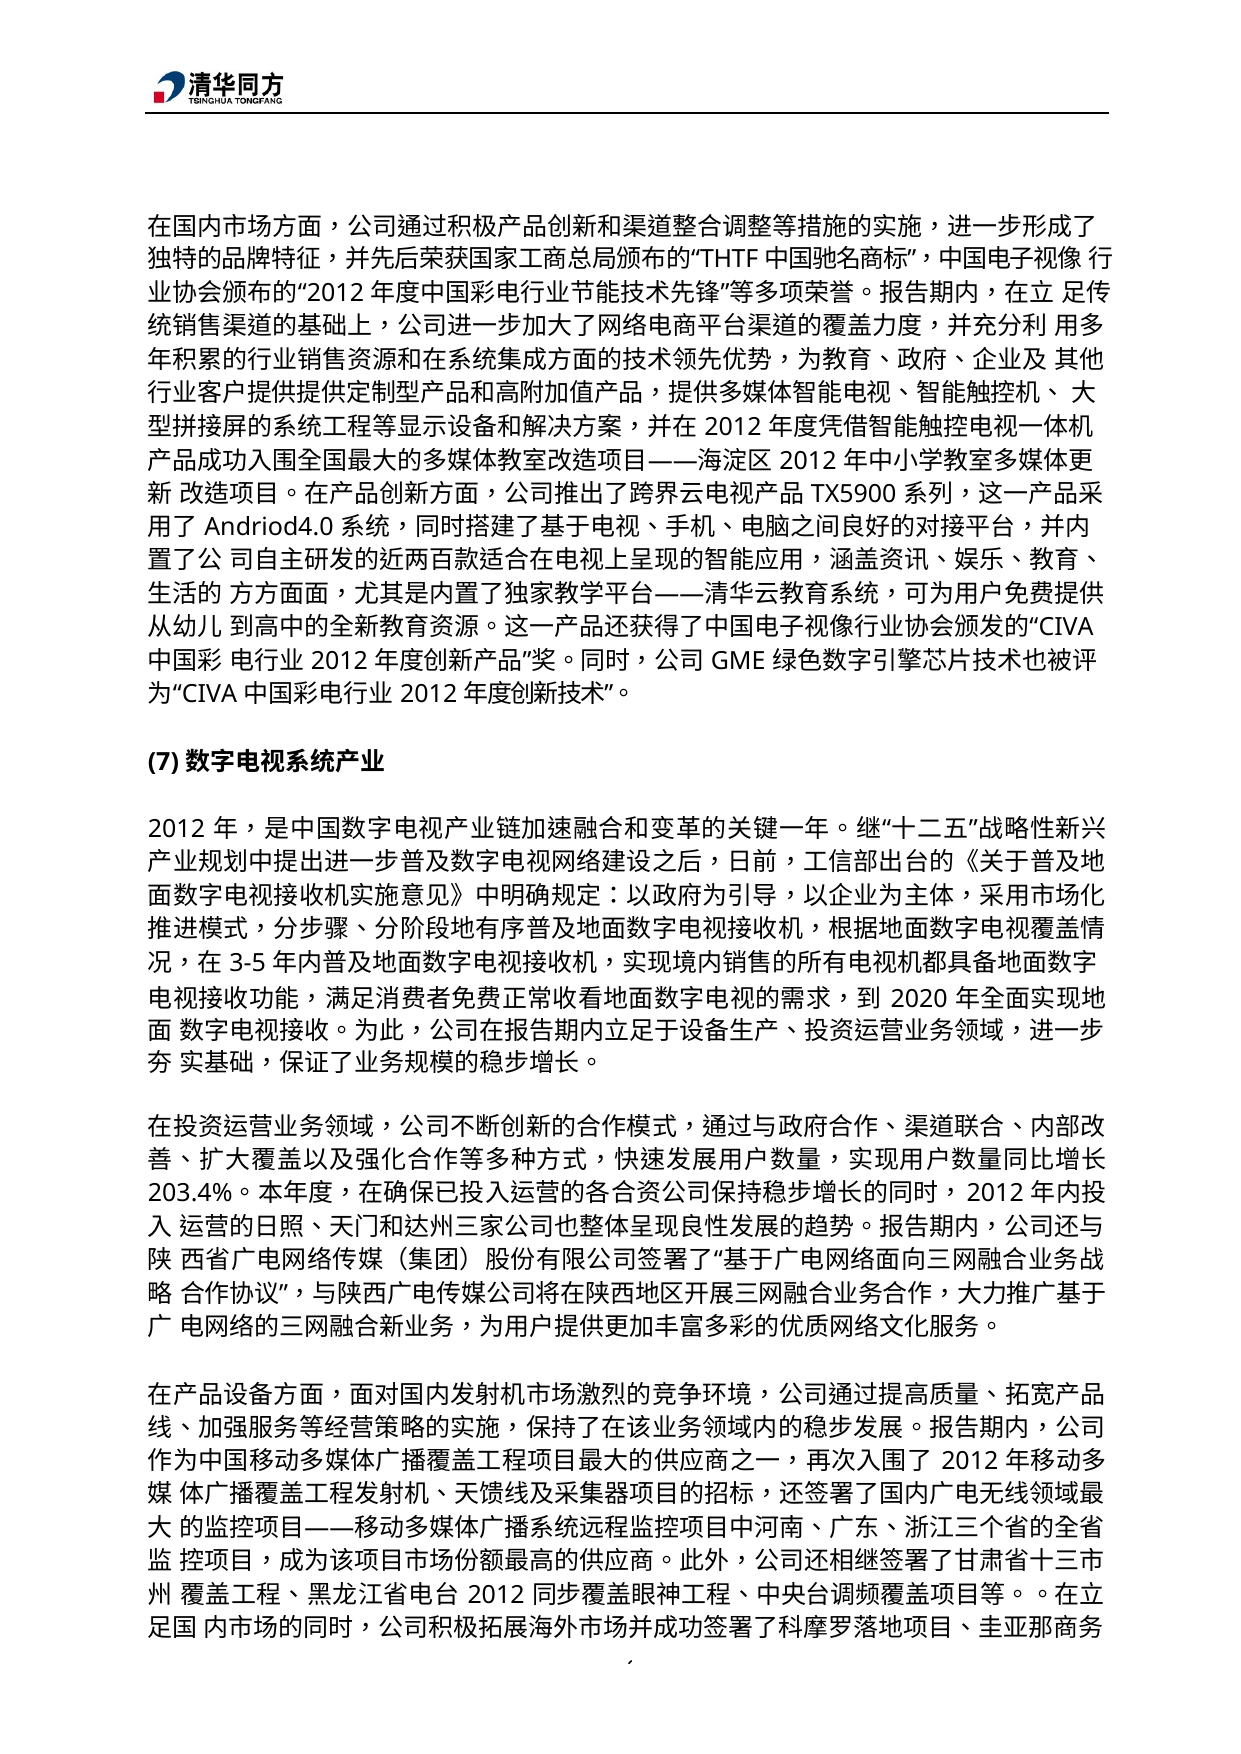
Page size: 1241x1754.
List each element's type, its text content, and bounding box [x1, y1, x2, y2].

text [148, 1377, 1106, 1644]
text 在投资运营业务领域，公司不断创新的合作模式，通过与政府合作、渠道联合、内部改 善、扩大覆盖以及强化合作等多种方式，快速发展用户数量，实现用户数量同比增长 203.4%。本年度，在确保已投入运营的各合资公司保持稳步增长的同时，2012 年内投入 运营的日照、天门和达州三家公司也整体呈现良性发展的趋势。报告期内，公司还与陕 西省广电网络传媒（集团）股份有限公司签署了“基于广电网络面向三网融合业务战略 合作协议”，与陕西广电传媒公司将在陕西地区开展三网融合业务合作，大力推广基于广 电网络的三网融合新业务，为用户提供更加丰富多彩的优质网络文化服务。 [148, 1109, 1106, 1343]
subtitle (7) 数字电视系统产业 [148, 743, 1130, 777]
picture [147, 63, 290, 108]
text 2012 年，是中国数字电视产业链加速融合和变革的关键一年。继“十二五”战略性新兴 产业规划中提出进一步普及数字电视网络建设之后，日前，工信部出台的《关于普及地 面数字电视接收机实施意见》中明确规定：以政府为引导，以企业为主体，采用市场化 推进模式，分步骤、分阶段地有序普及地面数字电视接收机，根据地面数字电视覆盖情 况，在 3-5 年内普及地面数字电视接收机，实现境内销售的所有电视机都具备地面数字 [148, 811, 1106, 978]
text 产品成功入围全国最大的多媒体教室改造项目——海淀区 2012 年中小学教室多媒体更新 改造项目。在产品创新方面，公司推出了跨界云电视产品 TX5900 系列，这一产品采用了 Andriod4.0 系统，同时搭建了基于电视、手机、电脑之间良好的对接平台，并内置了公 司自主研发的近两百款适合在电视上呈现的智能应用，涵盖资讯、娱乐、教育、生活的 方方面面，尤其是内置了独家教学平台――清华云教育系统，可为用户免费提供从幼儿 到高中的全新教育资源。这一产品还获得了中国电子视像行业协会颁发的“CIVA 中国彩 电行业 2012 年度创新产品”奖。同时，公司 GME 绿色数字引擎芯片技术也被评为“CIVA 中国彩电行业 2012 年度创新技术”。 [148, 442, 1108, 710]
text 在国内市场方面，公司通过积极产品创新和渠道整合调整等措施的实施，进一步形成了 独特的品牌特征，并先后荣获国家工商总局颁布的“THTF 中国驰名商标”，中国电子视像 行业协会颁布的“2012 年度中国彩电行业节能技术先锋”等多项荣誉。报告期内，在立 足传统销售渠道的基础上，公司进一步加大了网络电商平台渠道的覆盖力度，并充分利 用多年积累的行业销售资源和在系统集成方面的技术领先优势，为教育、政府、企业及 其他行业客户提供提供定制型产品和高附加值产品，提供多媒体智能电视、智能触控机、 大型拼接屏的系统工程等显示设备和解决方案，并在 2012 年度凭借智能触控电视一体机 [148, 208, 1121, 442]
text 电视接收功能，满足消费者免费正常收看地面数字电视的需求，到 2020 年全面实现地面 数字电视接收。为此，公司在报告期内立足于设备生产、投资运营业务领域，进一步夯 实基础，保证了业务规模的稳步增长。 [148, 981, 1107, 1078]
